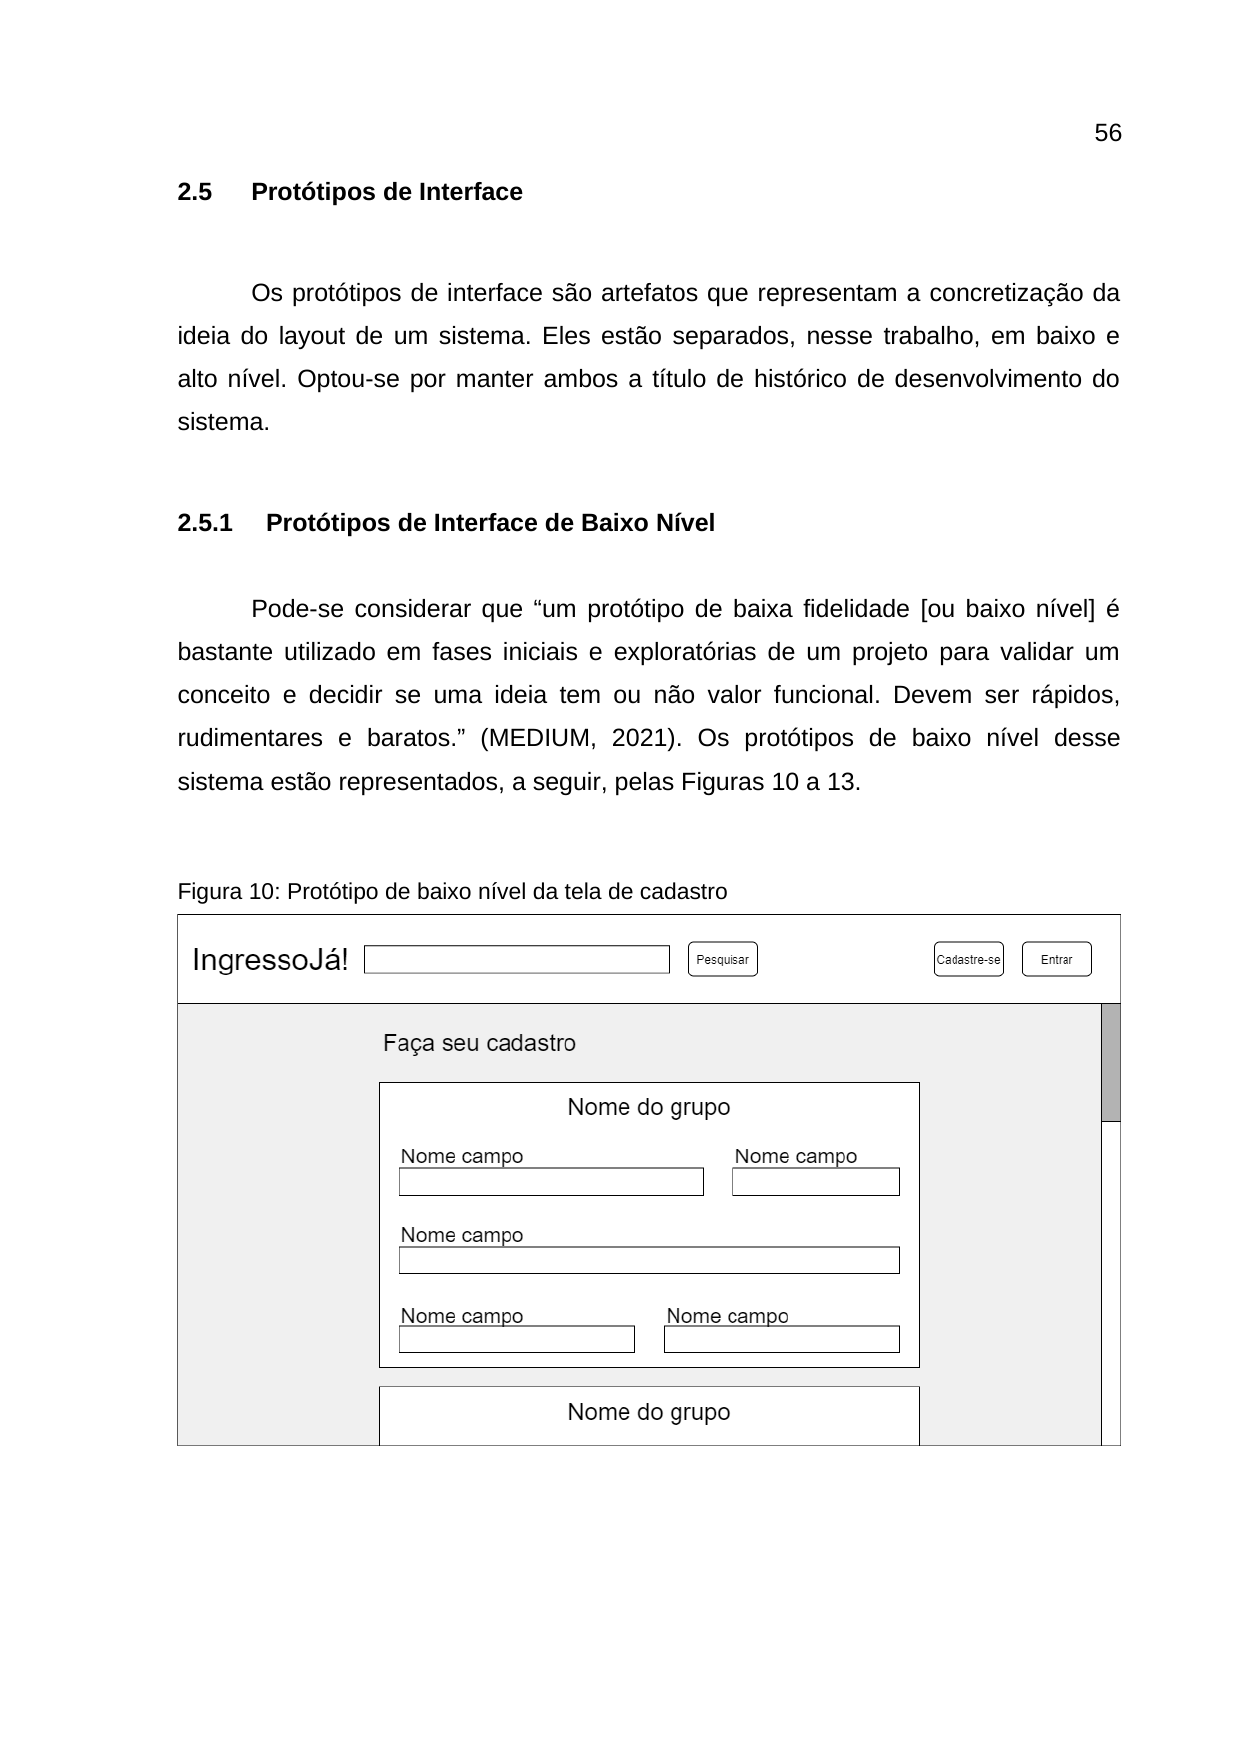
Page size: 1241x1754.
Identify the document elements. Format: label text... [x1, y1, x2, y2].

subtitle Pode-se considerar que “um protótipo de baixa fidelidade [ou baixo nível] é bastante utilizado em fases iniciais e exploratórias de um projeto para validar um conceito e decidir se uma ideia tem ou não valor funcional. Devem ser rápidos, rudimentares e baratos.” (MEDIUM, 2021). Os protótipos de baixo nível desse sistema estão representados, a seguir, pelas Figuras 10 a 13. [177, 594, 1122, 795]
subtitle Os protótipos de interface são artefatos que representam a concretização da ideia do layout de um sistema. Eles estão separados, nesse trabalho, em baixo e alto nível. Optou-se por manter ambos a título de histórico de desenvolvimento do sistema. [177, 278, 1122, 436]
picture [177, 914, 1121, 1446]
subtitle Protótipos de Interface [177, 177, 1122, 206]
subtitle Protótipos de Interface de Baixo Nível [177, 508, 1122, 537]
